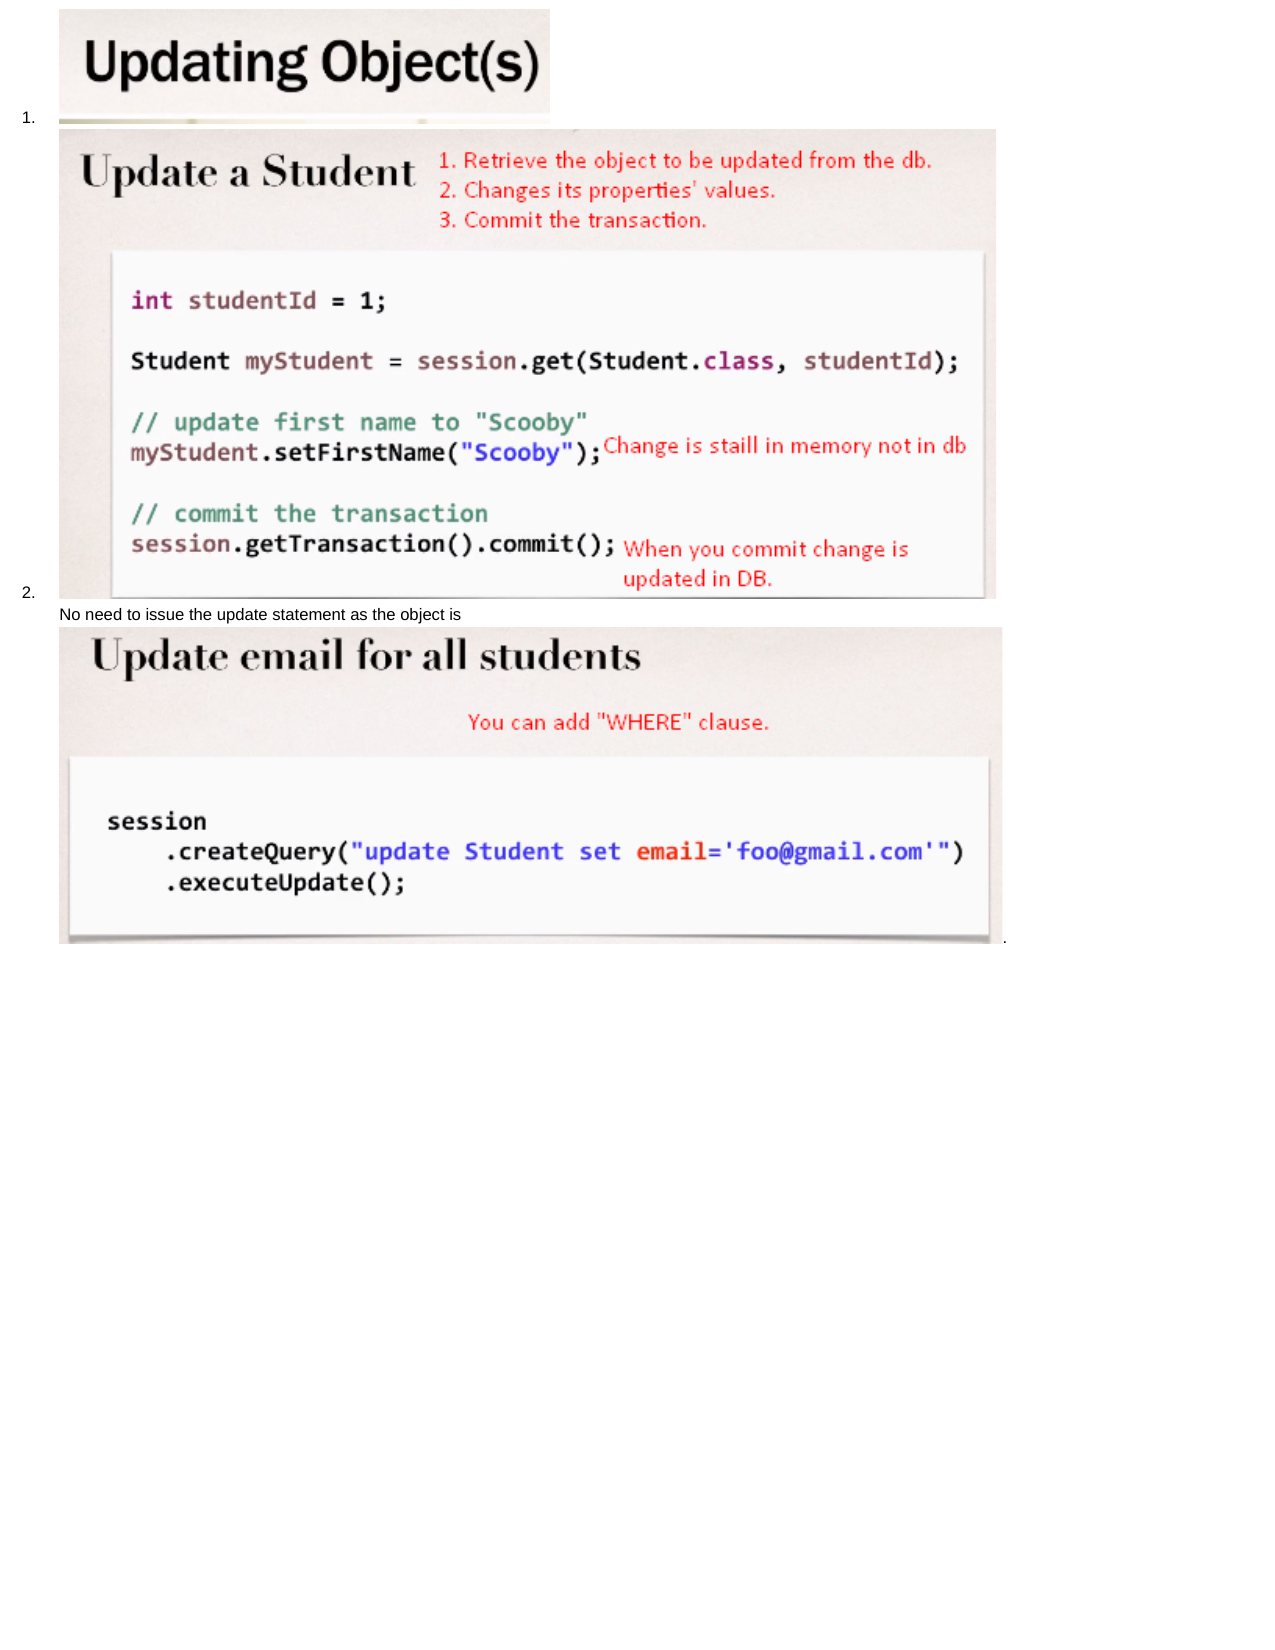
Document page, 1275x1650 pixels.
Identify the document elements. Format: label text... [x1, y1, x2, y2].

picture [59, 9, 550, 124]
picture [59, 627, 1003, 944]
picture [59, 129, 997, 599]
